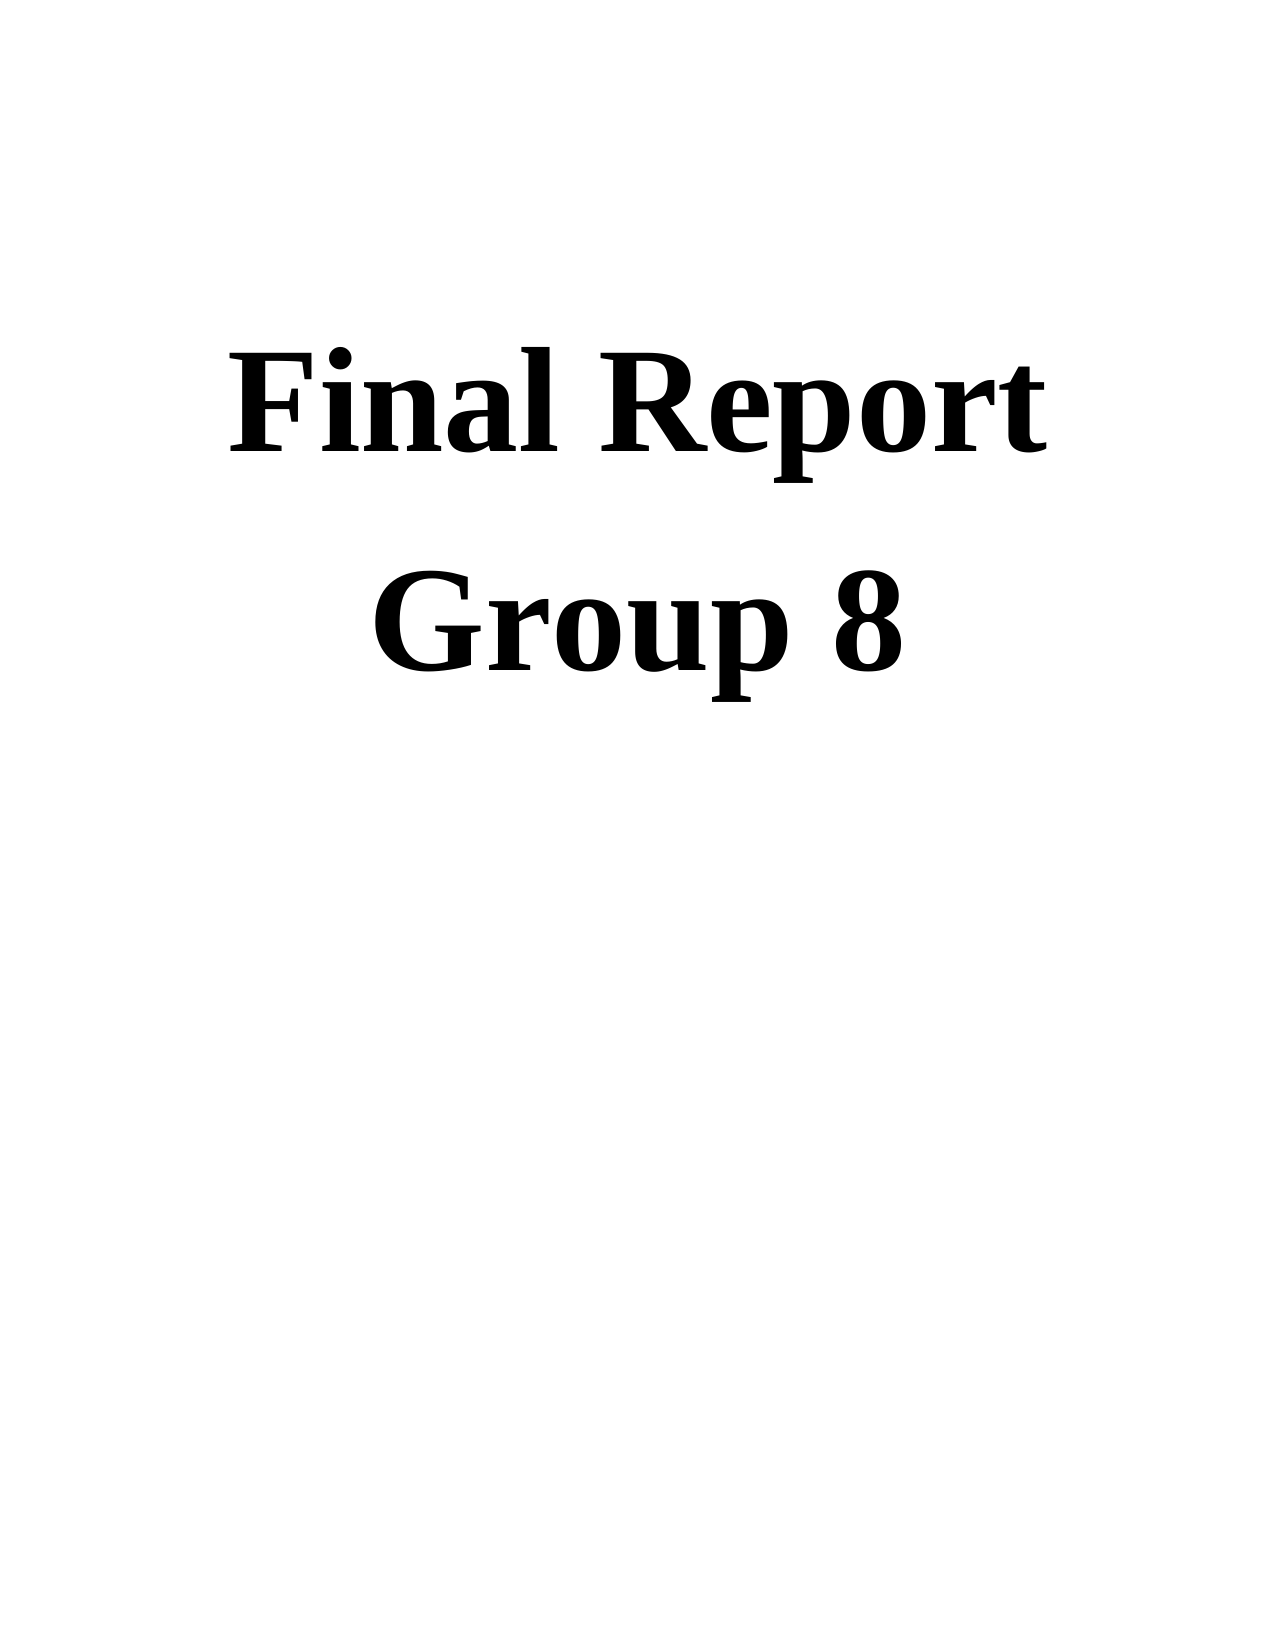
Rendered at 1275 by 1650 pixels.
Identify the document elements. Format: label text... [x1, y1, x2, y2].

text Final Report [150, 312, 1125, 484]
text Group 8 [150, 531, 1125, 703]
